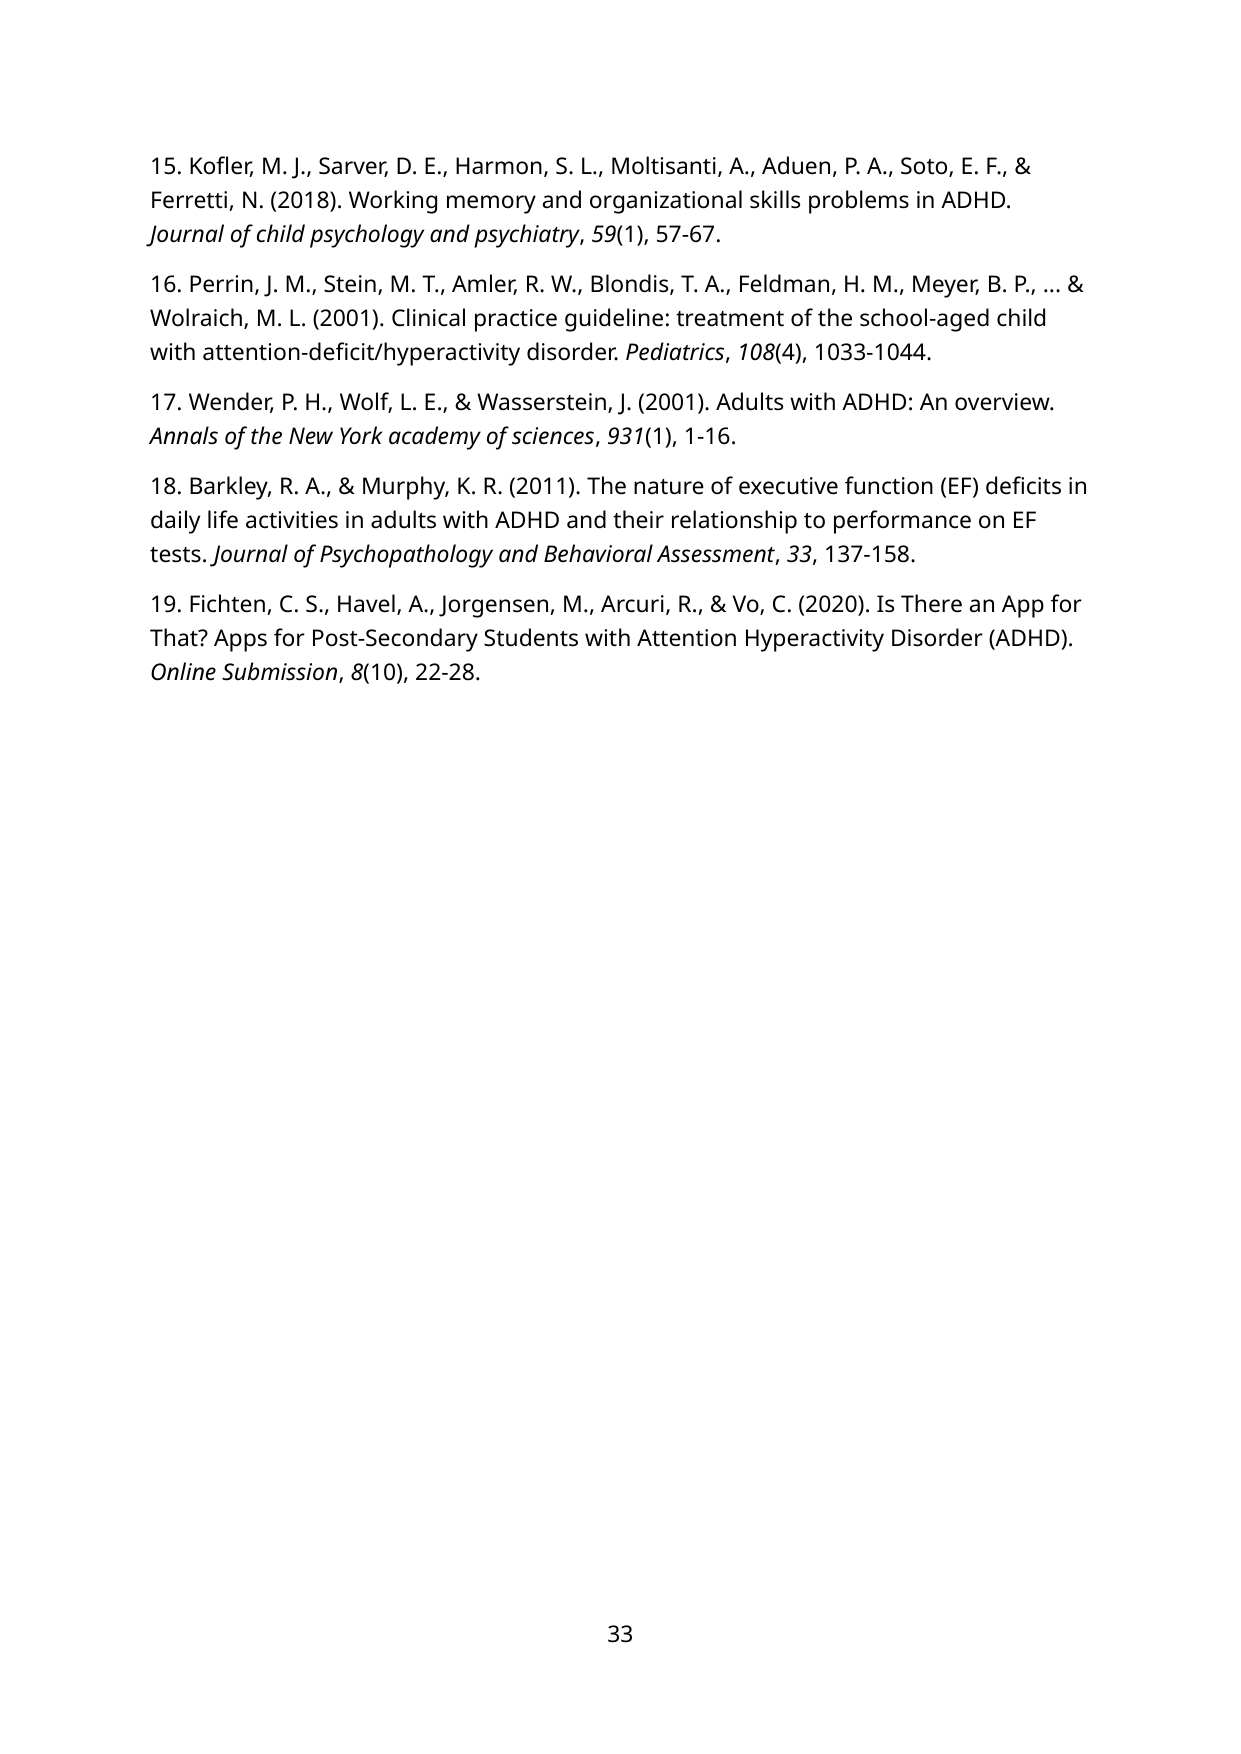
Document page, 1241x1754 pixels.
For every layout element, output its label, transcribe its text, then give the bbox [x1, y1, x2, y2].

text 17. Wender, P. H., Wolf, L. E., & Wasserstein, J. (2001). Adults with ADHD: An overview. Annals of the New York academy of sciences, 931(1), 1-16.‏ [150, 386, 1090, 451]
text 19. Fichten, C. S., Havel, A., Jorgensen, M., Arcuri, R., & Vo, C. (2020). Is There an App for That? Apps for Post-Secondary Students with Attention Hyperactivity Disorder (ADHD). Online Submission, 8(10), 22-28.‏ [150, 588, 1090, 687]
text 16. Perrin, J. M., Stein, M. T., Amler, R. W., Blondis, T. A., Feldman, H. M., Meyer, B. P., ... & Wolraich, M. L. (2001). Clinical practice guideline: treatment of the school-aged child with attention-deficit/hyperactivity disorder. Pediatrics, 108(4), 1033-1044.‏ [150, 268, 1090, 367]
text 18. Barkley, R. A., & Murphy, K. R. (2011). The nature of executive function (EF) deficits in daily life activities in adults with ADHD and their relationship to performance on EF tests. Journal of Psychopathology and Behavioral Assessment, 33, 137-158.‏ [150, 470, 1090, 569]
text 15. Kofler, M. J., Sarver, D. E., Harmon, S. L., Moltisanti, A., Aduen, P. A., Soto, E. F., & Ferretti, N. (2018). Working memory and organizational skills problems in ADHD. Journal of child psychology and psychiatry, 59(1), 57-67. [150, 150, 1090, 249]
